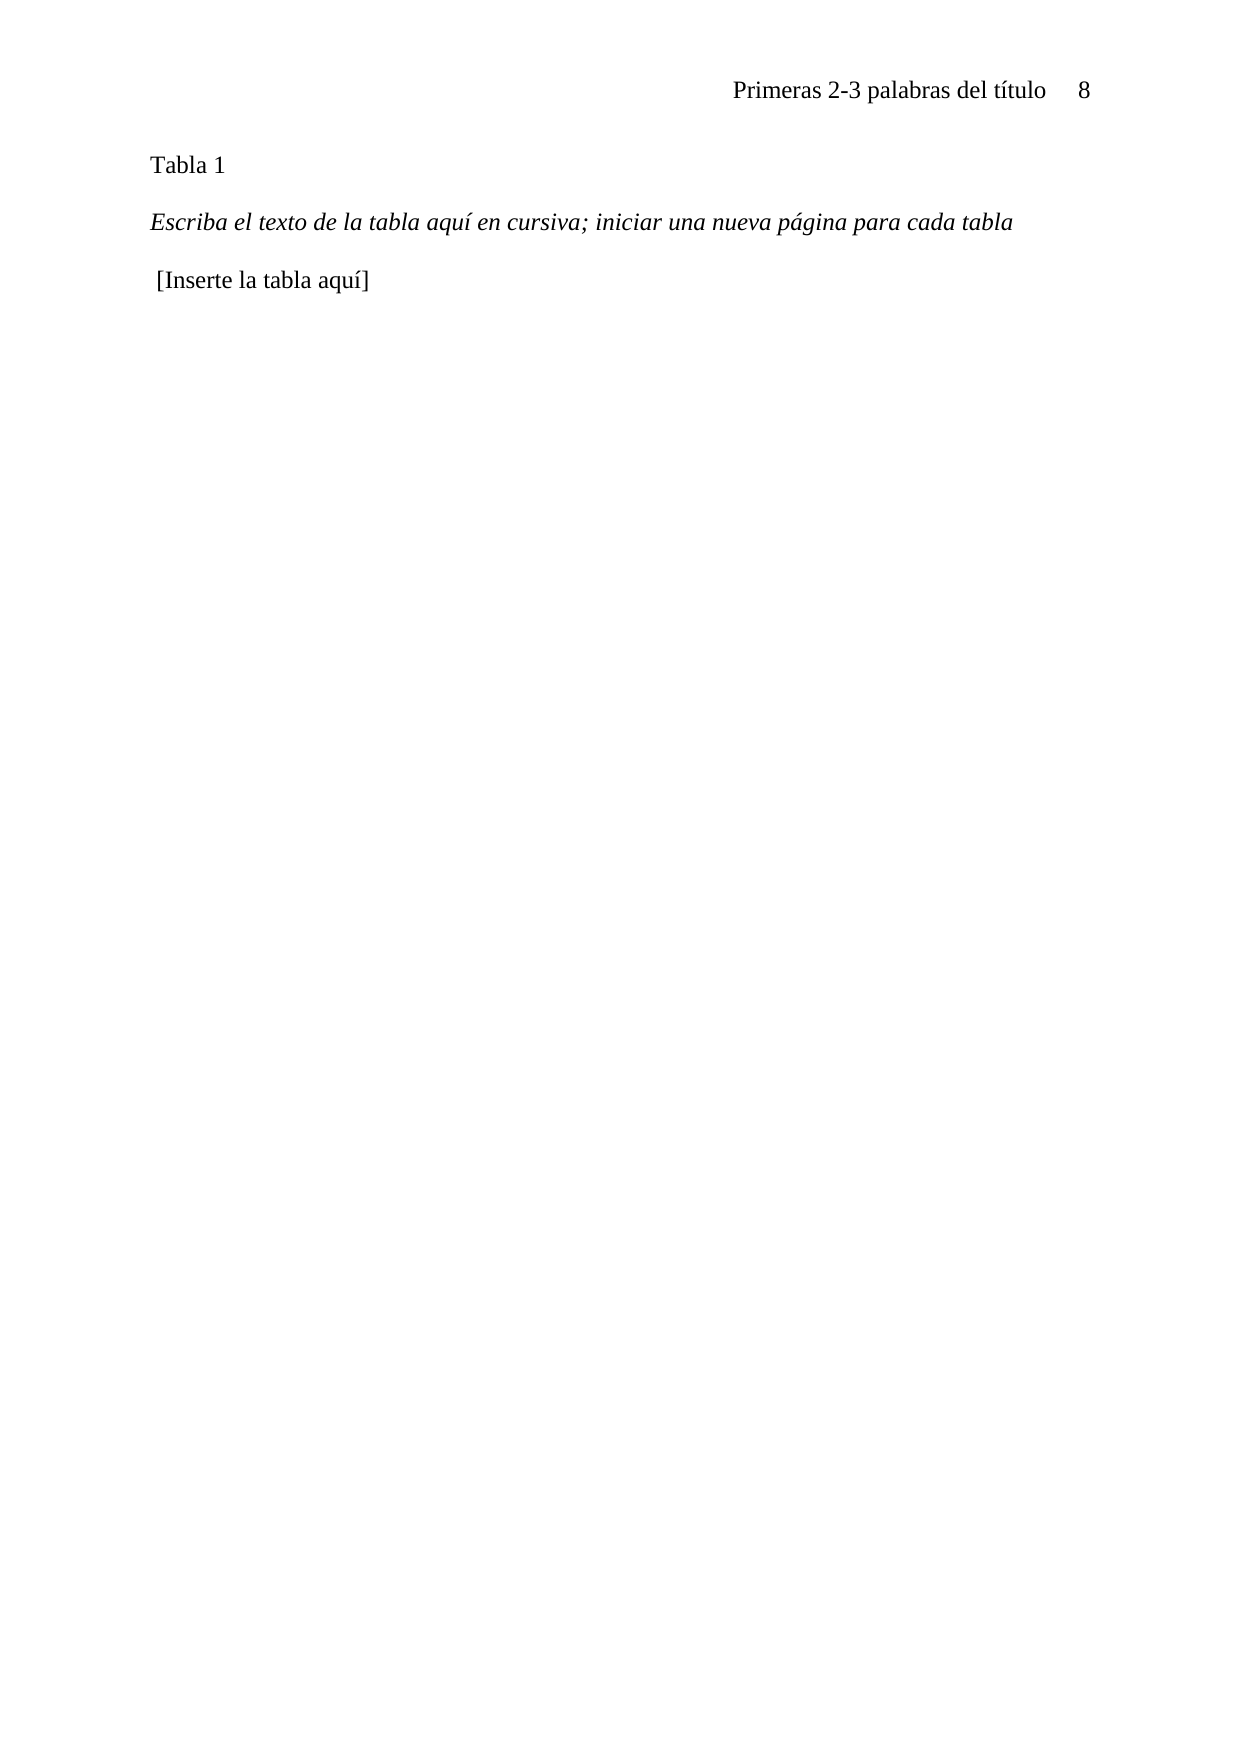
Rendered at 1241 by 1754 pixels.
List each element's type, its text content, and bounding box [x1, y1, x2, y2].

text Escriba el texto de la tabla aquí en cursiva; iniciar una nueva página para cada tabla [150, 207, 1090, 236]
text Tabla 1 [150, 150, 1090, 179]
text [Inserte la tabla aquí] [150, 265, 1090, 294]
